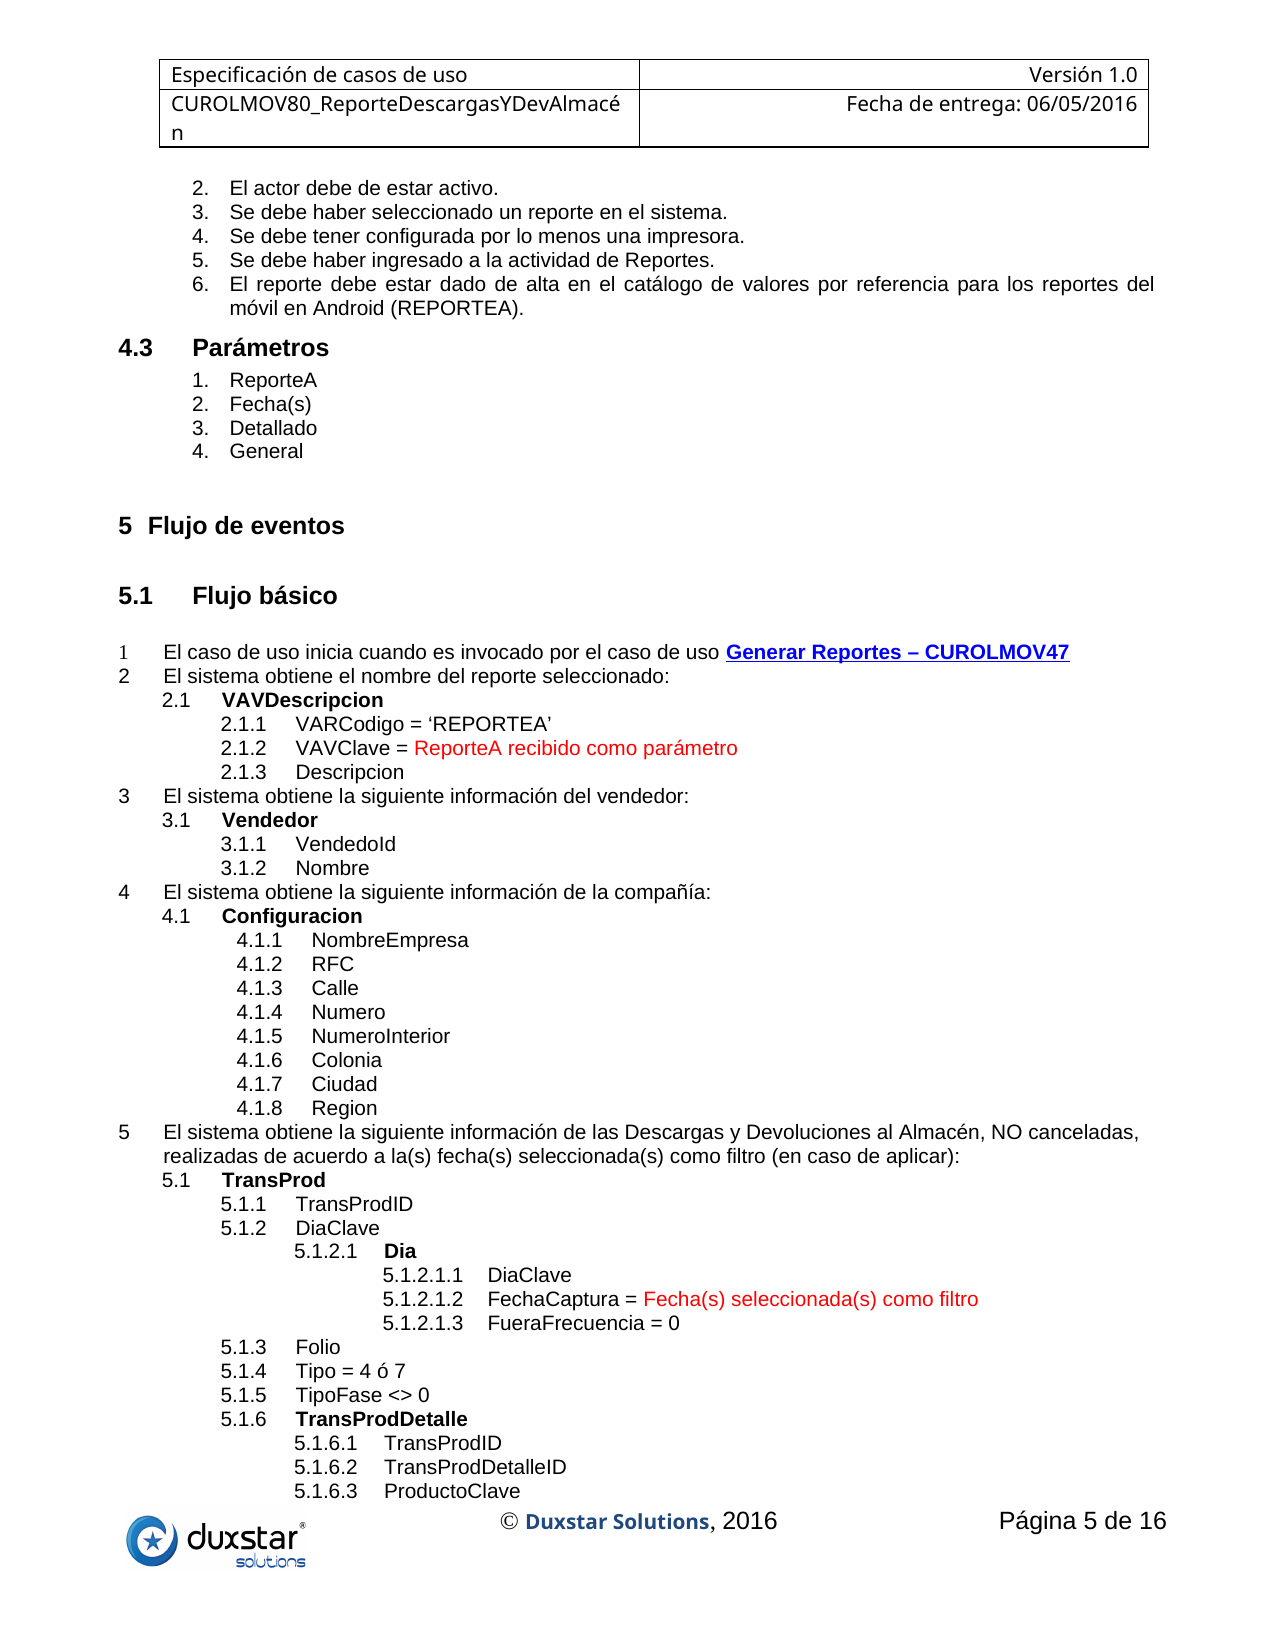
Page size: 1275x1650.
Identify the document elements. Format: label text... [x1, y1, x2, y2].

list VendedoId [220, 832, 1157, 856]
list Se debe haber ingresado a la actividad de Reportes. [192, 248, 1157, 272]
list Colonia [236, 1048, 1157, 1072]
list Fecha(s) [192, 391, 1157, 415]
list El caso de uso inicia cuando es invocado por el caso de uso Generar Reportes – CUROLMOV47 [118, 640, 1157, 664]
list FechaCaptura = Fecha(s) seleccionada(s) como filtro [382, 1287, 1157, 1311]
list El sistema obtiene la siguiente información del vendedor: [118, 784, 1157, 808]
list FueraFrecuencia = 0 [382, 1311, 1157, 1335]
list RFC [236, 952, 1157, 976]
list Configuracion [162, 904, 1157, 928]
list El sistema obtiene la siguiente información de las Descargas y Devoluciones al Almacén, NO canceladas, realizadas de acuerdo a la(s) fecha(s) seleccionada(s) como filtro (en caso de aplicar): [118, 1119, 1157, 1167]
list El actor debe de estar activo. [192, 176, 1157, 200]
list Ciudad [236, 1072, 1157, 1096]
list Se debe haber seleccionado un reporte en el sistema. [192, 200, 1157, 224]
list Numero [236, 1000, 1157, 1024]
list Se debe tener configurada por lo menos una impresora. [192, 224, 1157, 248]
list TransProd [162, 1167, 1157, 1191]
list Tipo = 4 ó 7 [220, 1359, 1157, 1383]
list TransProdDetalleID [294, 1455, 1157, 1479]
list Calle [236, 976, 1157, 1000]
list Descripcion [220, 760, 1157, 784]
subtitle 5.1 Flujo básico [118, 581, 1157, 610]
list VAVDescripcion [162, 688, 1157, 712]
list Nombre [220, 856, 1157, 880]
list NumeroInterior [236, 1024, 1157, 1048]
list Detallado [192, 415, 1157, 439]
list VARCodigo = ‘REPORTEA’ [220, 712, 1157, 736]
subtitle 5 Flujo de eventos [118, 511, 1157, 540]
list TransProdID [294, 1431, 1157, 1455]
list El reporte debe estar dado de alta en el catálogo de valores por referencia para los reportes del móvil en Android (REPORTEA). [192, 272, 1157, 320]
list DiaClave [220, 1215, 1157, 1239]
list NombreEmpresa [236, 928, 1157, 952]
subtitle 4.3 Parámetros [118, 332, 1157, 361]
list ProductoClave [294, 1479, 1157, 1503]
list Vendedor [162, 808, 1157, 832]
list TransProdID [220, 1191, 1157, 1215]
list ReporteA [192, 367, 1157, 391]
list TipoFase <> 0 [220, 1383, 1157, 1407]
list Region [236, 1096, 1157, 1119]
list General [192, 439, 1157, 463]
list Dia [294, 1239, 1157, 1263]
list DiaClave [382, 1263, 1157, 1287]
list TransProdDetalle [220, 1407, 1157, 1431]
list VAVClave = ReporteA recibido como parámetro [220, 736, 1157, 760]
list El sistema obtiene el nombre del reporte seleccionado: [118, 664, 1157, 688]
picture [126, 1506, 306, 1571]
list Folio [220, 1335, 1157, 1359]
list El sistema obtiene la siguiente información de la compañía: [118, 880, 1157, 904]
